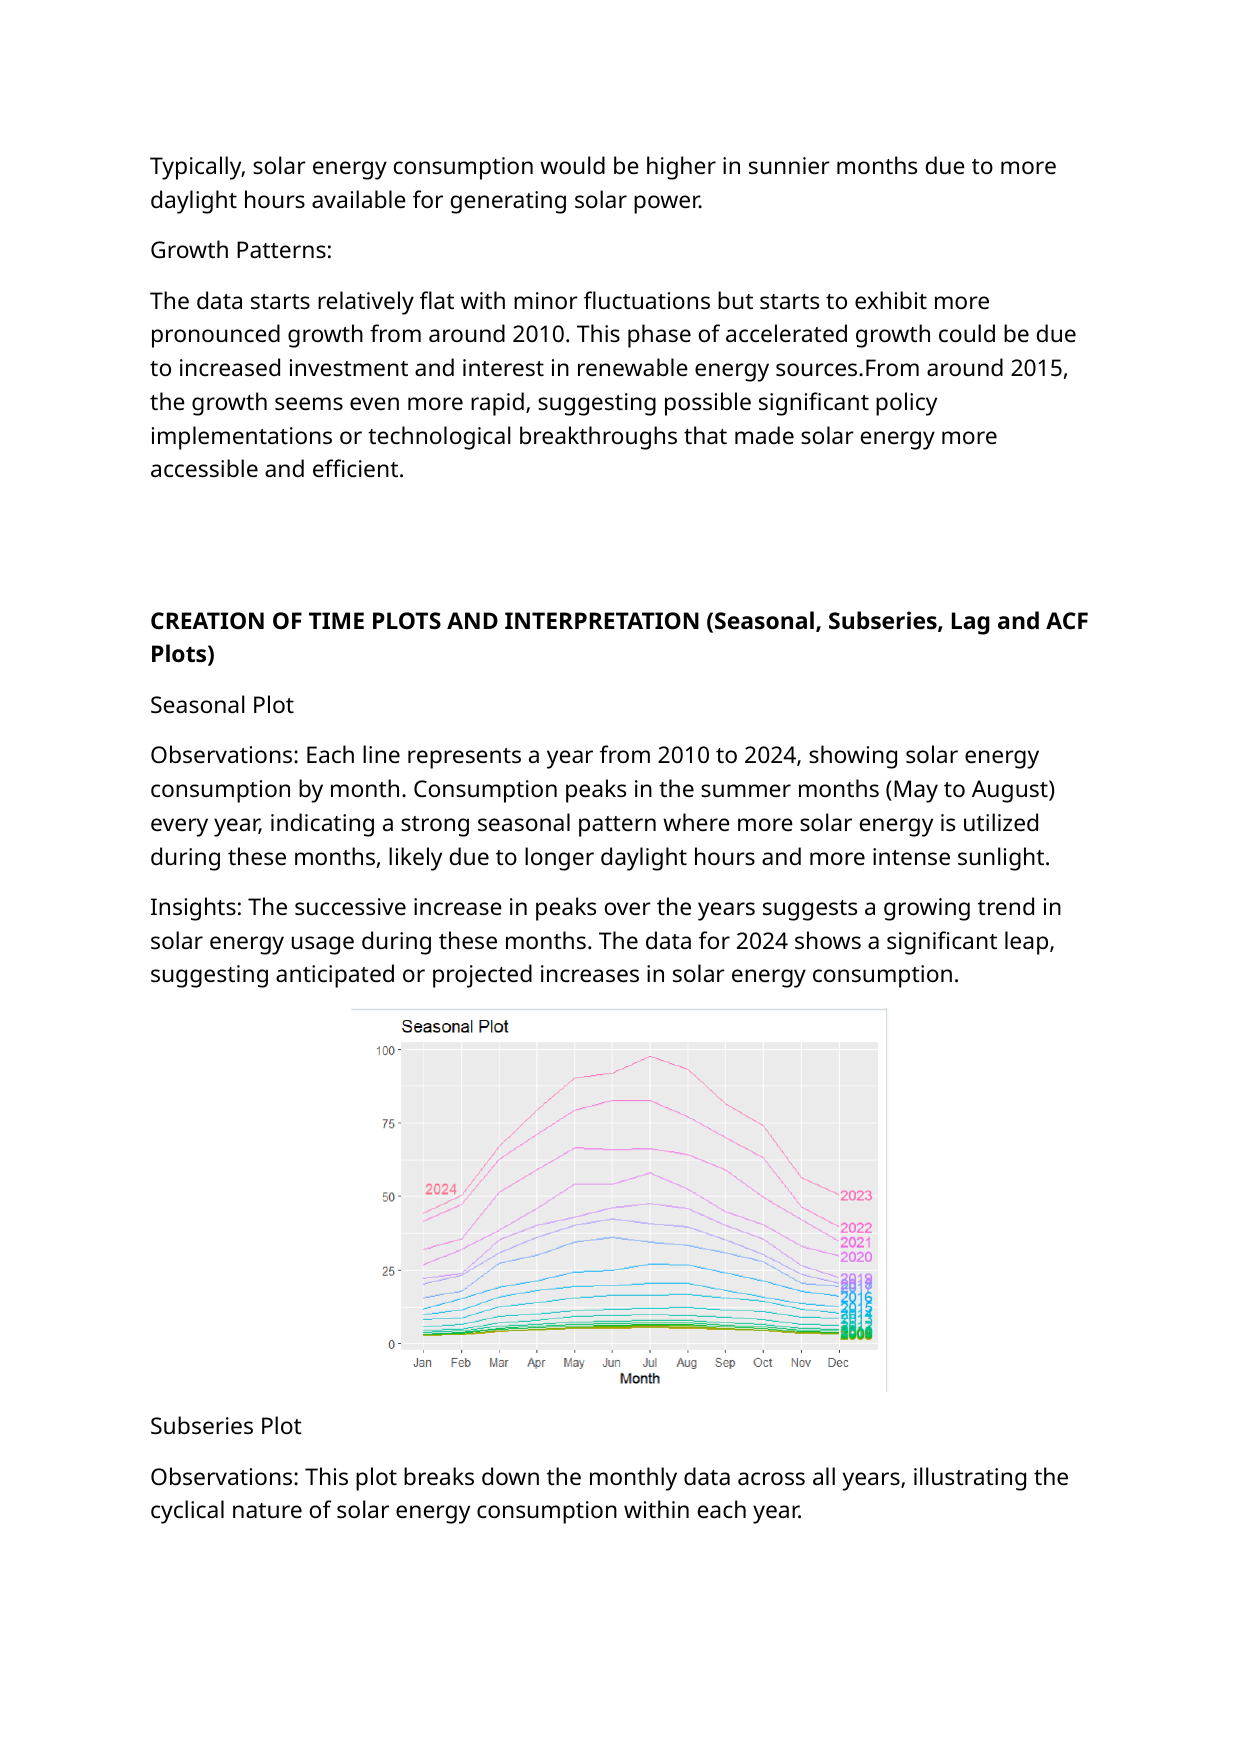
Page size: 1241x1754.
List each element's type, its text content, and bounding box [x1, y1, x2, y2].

text Observations: This plot breaks down the monthly data across all years, illustrating the cyclical nature of solar energy consumption within each year. [150, 1461, 1090, 1526]
text CREATION OF TIME PLOTS AND INTERPRETATION (Seasonal, Subseries, Lag and ACF Plots) [150, 604, 1090, 669]
text The data starts relatively flat with minor fluctuations but starts to exhibit more pronounced growth from around 2010. This phase of accelerated growth could be due to increased investment and interest in renewable energy sources.From around 2015, the growth seems even more rapid, suggesting possible significant policy implementations or technological breakthroughs that made solar energy more accessible and efficient. [150, 284, 1090, 484]
text Growth Patterns: [150, 234, 1090, 265]
text Subseries Plot [150, 1410, 1090, 1442]
text Insights: The successive increase in peaks over the years suggests a growing trend in solar energy usage during these months. The data for 2024 shows a significant leap, suggesting anticipated or projected increases in solar energy consumption. [150, 891, 1090, 989]
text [150, 150, 1090, 215]
picture [351, 1008, 889, 1392]
text Observations: Each line represents a year from 2010 to 2024, showing solar energy consumption by month. Consumption peaks in the summer months (May to August) every year, indicating a strong seasonal pattern where more solar energy is utilized during these months, likely due to longer daylight hours and more intense sunlight. [150, 739, 1090, 872]
text Seasonal Plot [150, 689, 1090, 720]
